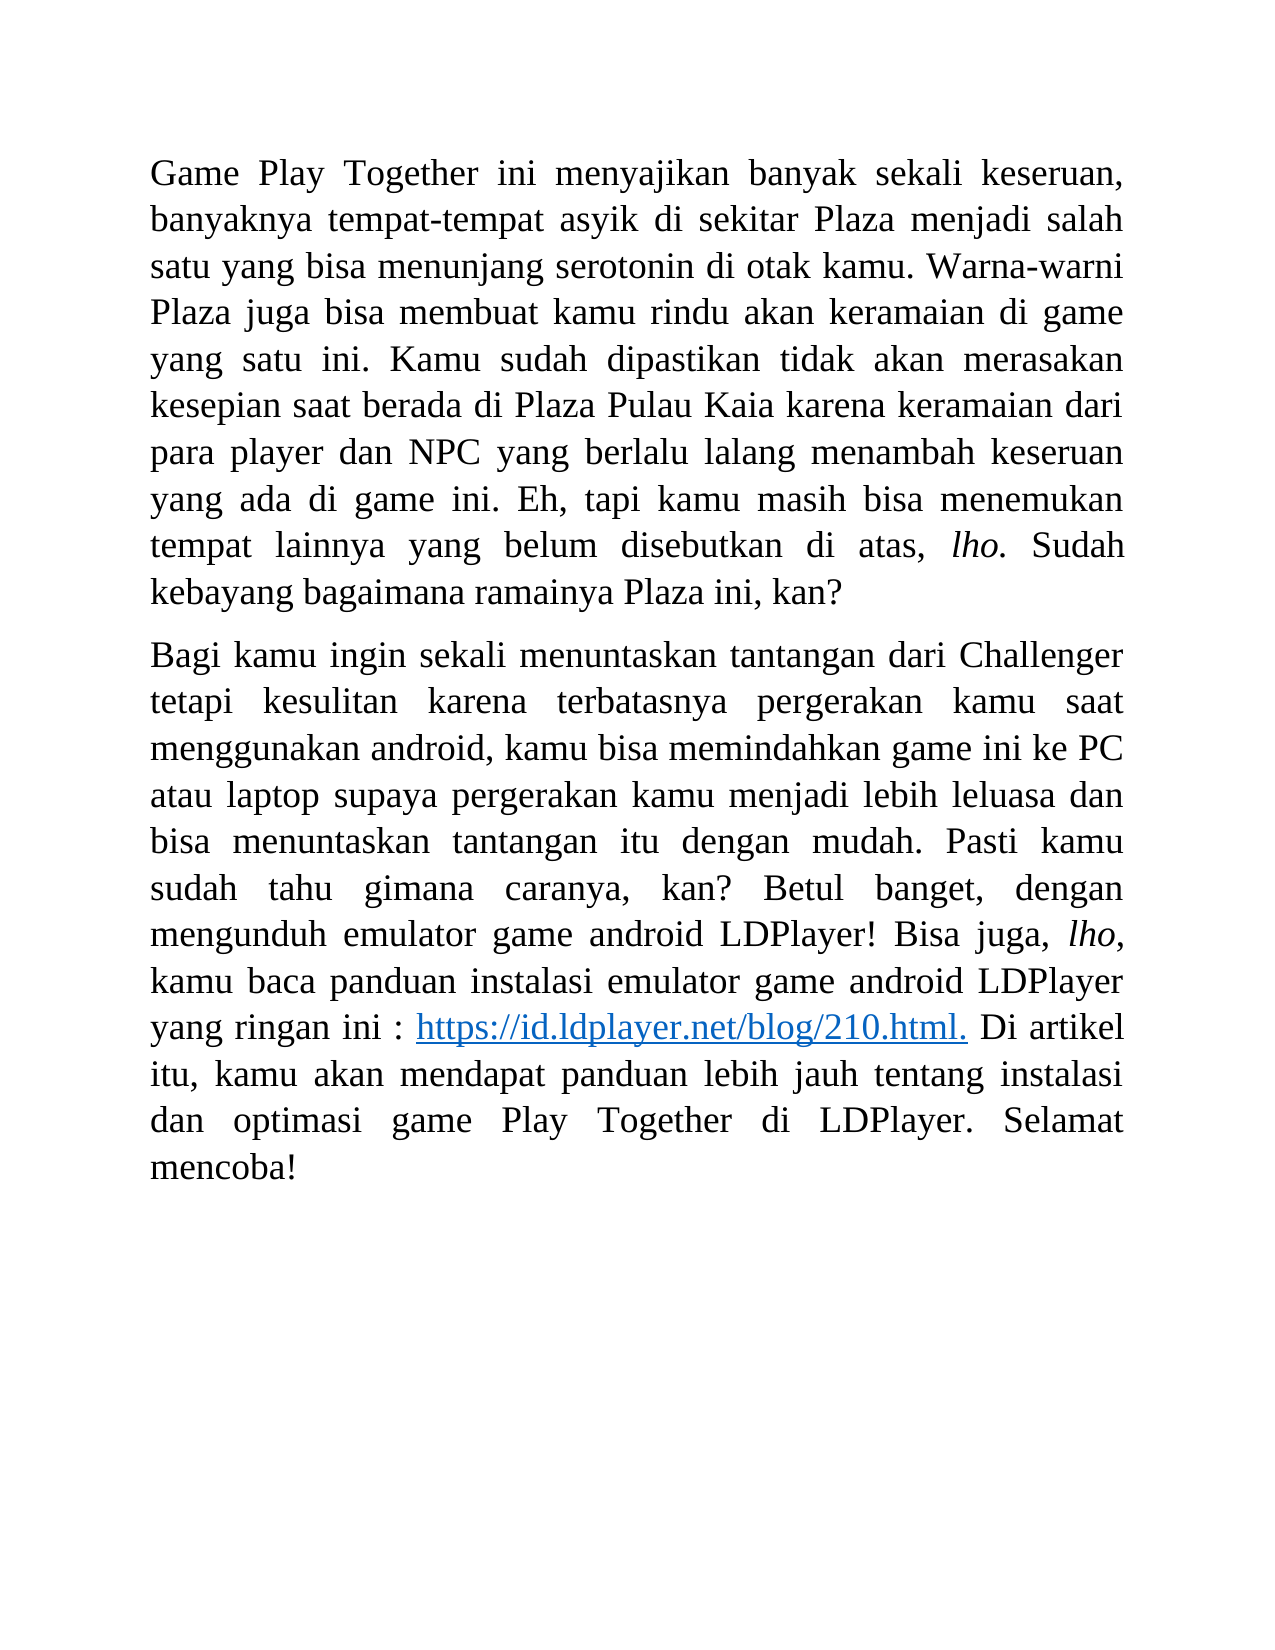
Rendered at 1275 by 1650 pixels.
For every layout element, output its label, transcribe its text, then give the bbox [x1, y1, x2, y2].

text Bagi kamu ingin sekali menuntaskan tantangan dari Challenger tetapi kesulitan karena terbatasnya pergerakan kamu saat menggunakan android, kamu bisa memindahkan game ini ke PC atau laptop supaya pergerakan kamu menjadi lebih leluasa dan bisa menuntaskan tantangan itu dengan mudah. Pasti kamu sudah tahu gimana caranya, kan? Betul banget, dengan mengunduh emulator game android LDPlayer! Bisa juga, lho, kamu baca panduan instalasi emulator game android LDPlayer yang ringan ini : https://id.ldplayer.net/blog/210.html. Di artikel itu, kamu akan mendapat panduan lebih jauh tentang instalasi dan optimasi game Play Together di LDPlayer. Selamat mencoba! [150, 632, 1125, 1188]
text Game Play Together ini menyajikan banyak sekali keseruan, banyaknya tempat-tempat asyik di sekitar Plaza menjadi salah satu yang bisa menunjang serotonin di otak kamu. Warna-warni Plaza juga bisa membuat kamu rindu akan keramaian di game yang satu ini. Kamu sudah dipastikan tidak akan merasakan kesepian saat berada di Plaza Pulau Kaia karena keramaian dari para player dan NPC yang berlalu lalang menambah keseruan yang ada di game ini. Eh, tapi kamu masih bisa menemukan tempat lainnya yang belum disebutkan di atas, lho. Sudah kebayang bagaimana ramainya Plaza ini, kan? [150, 150, 1125, 612]
